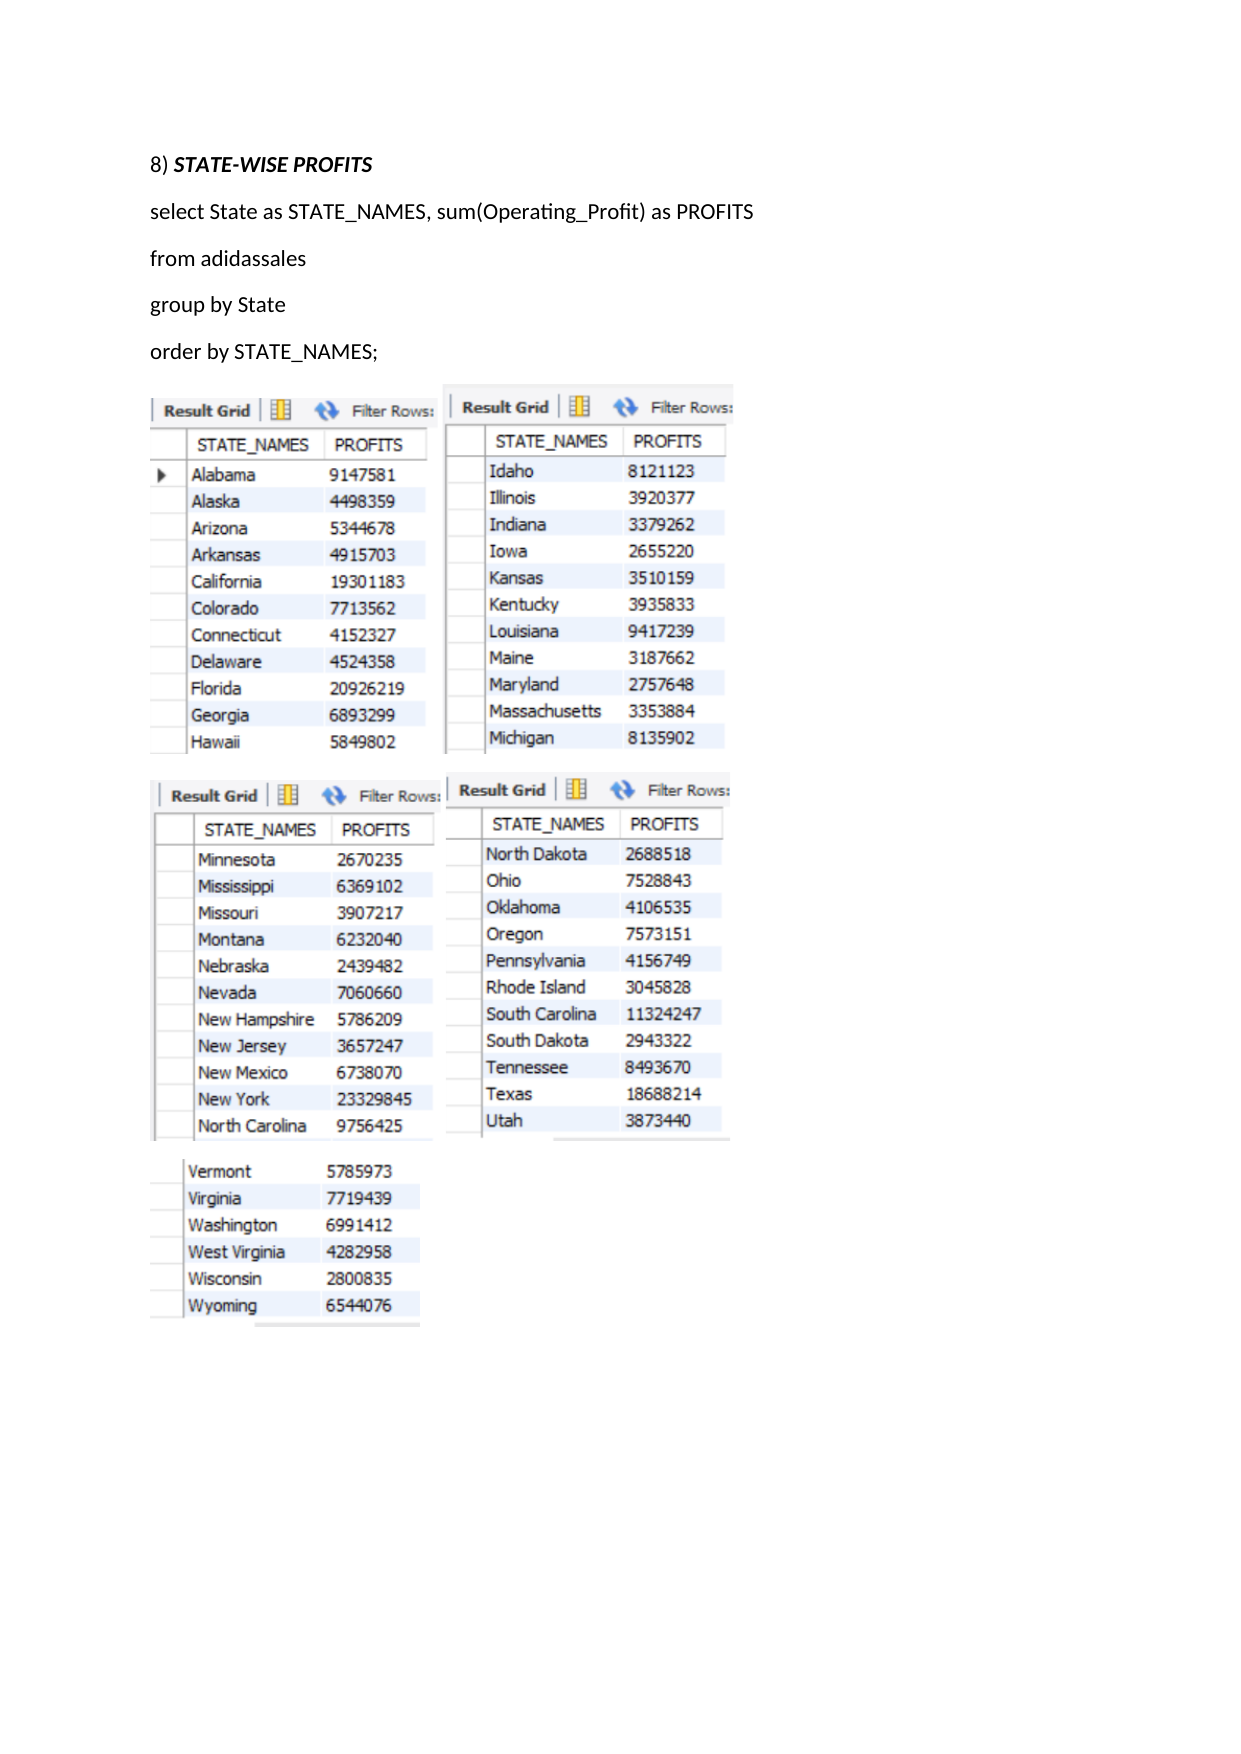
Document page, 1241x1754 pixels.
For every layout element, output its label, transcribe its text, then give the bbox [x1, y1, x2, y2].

picture [445, 772, 731, 1141]
picture [150, 398, 438, 754]
text 8) STATE-WISE PROFITS [150, 150, 1090, 178]
picture [150, 1159, 420, 1327]
text select State as STATE_NAMES, sum(Operating_Profit) as PROFITS [150, 197, 1090, 225]
text from adidassales [150, 244, 1090, 272]
picture [442, 384, 734, 754]
text order by STATE_NAMES; [150, 337, 1090, 366]
text group by State [150, 291, 1090, 319]
picture [150, 780, 441, 1141]
